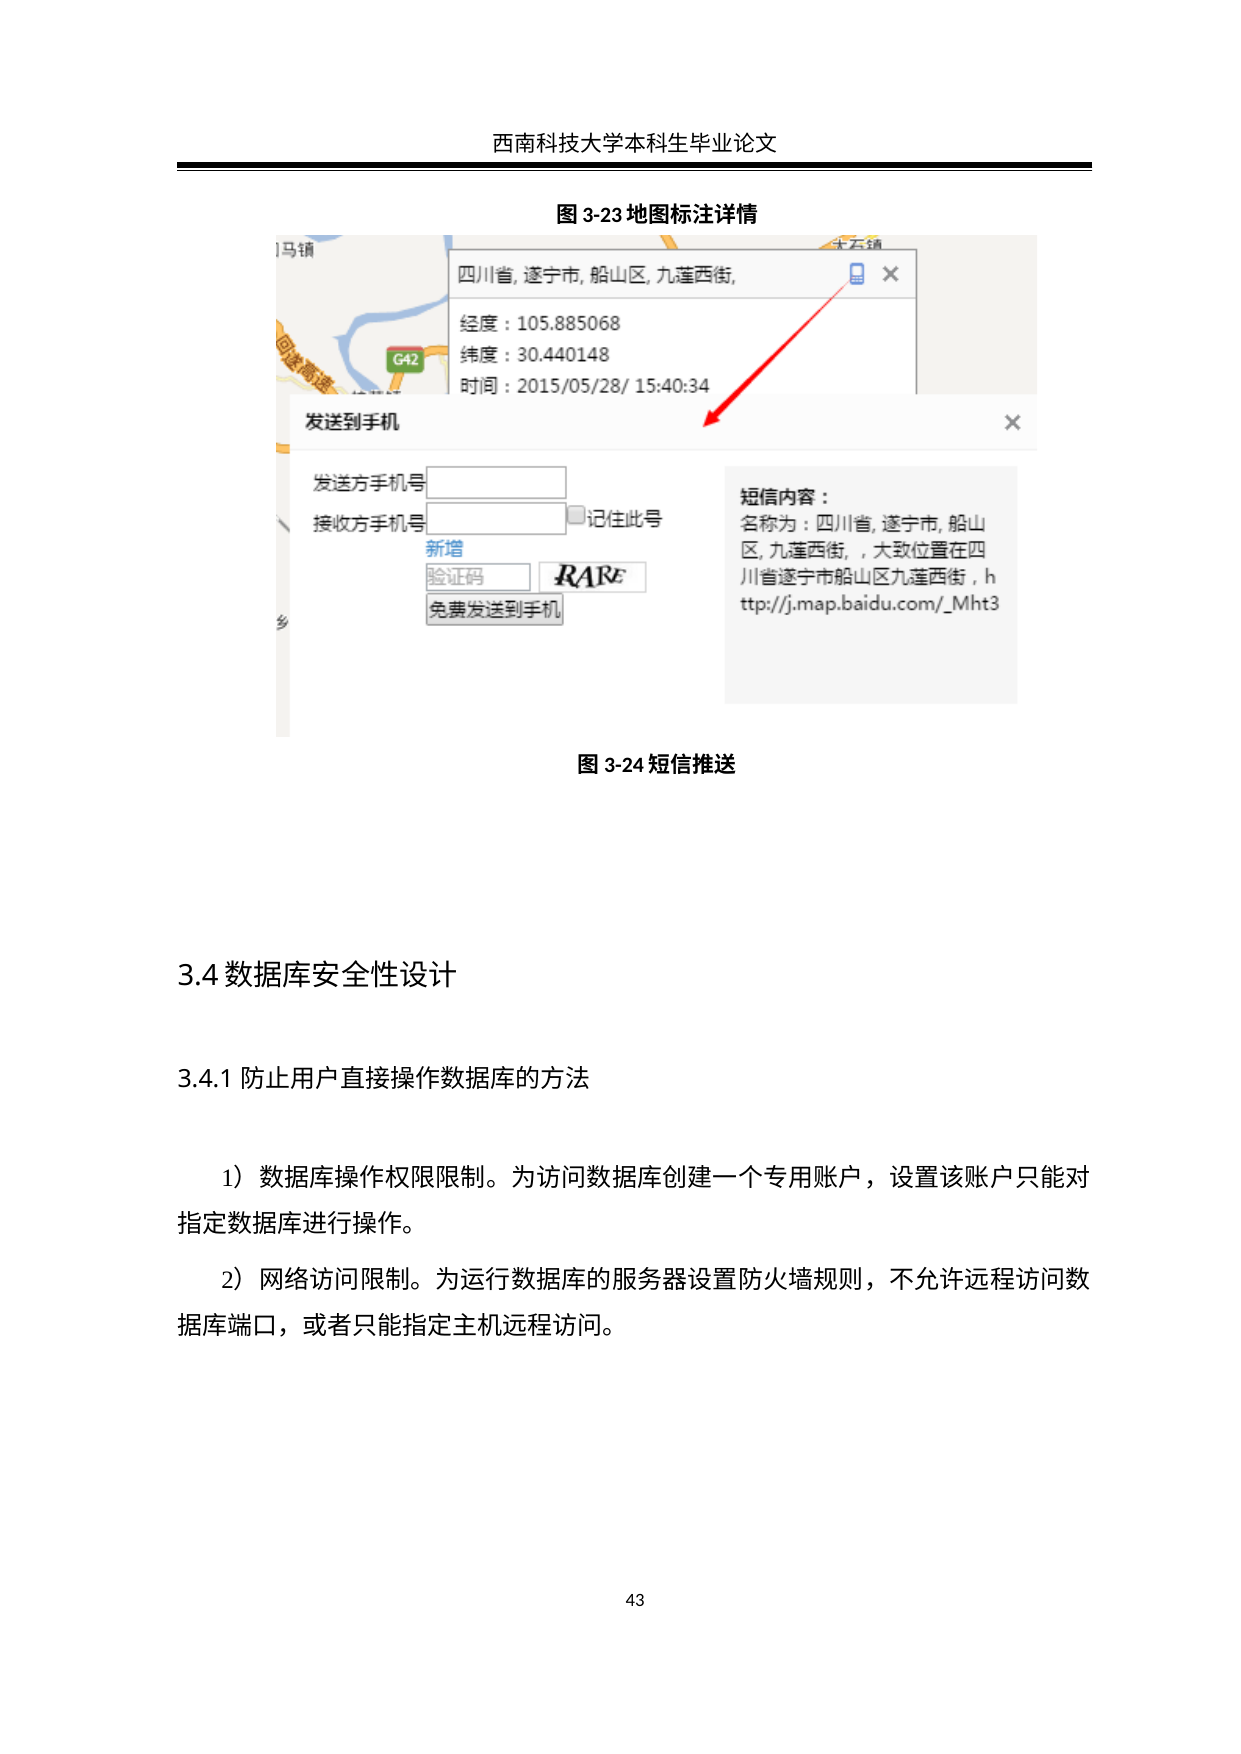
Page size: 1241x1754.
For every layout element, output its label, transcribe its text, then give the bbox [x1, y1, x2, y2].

text 2）网络访问限制。为运行数据库的服务器设置防火墙规则，不允许远程访问数据库端口，或者只能指定主机远程访问。 [177, 1255, 1092, 1346]
list 图3-23地图标注详情 [221, 189, 1092, 235]
text 1）数据库操作权限限制。为访问数据库创建一个专用账户，设置该账户只能对指定数据库进行操作。 [177, 1153, 1092, 1244]
subtitle 3.4数据库安全性设计 [177, 950, 1092, 996]
picture [276, 235, 1038, 737]
list 图3-24短信推送 [221, 739, 1092, 785]
subtitle 3.4.1 防止用户直接操作数据库的方法 [177, 1053, 1092, 1099]
